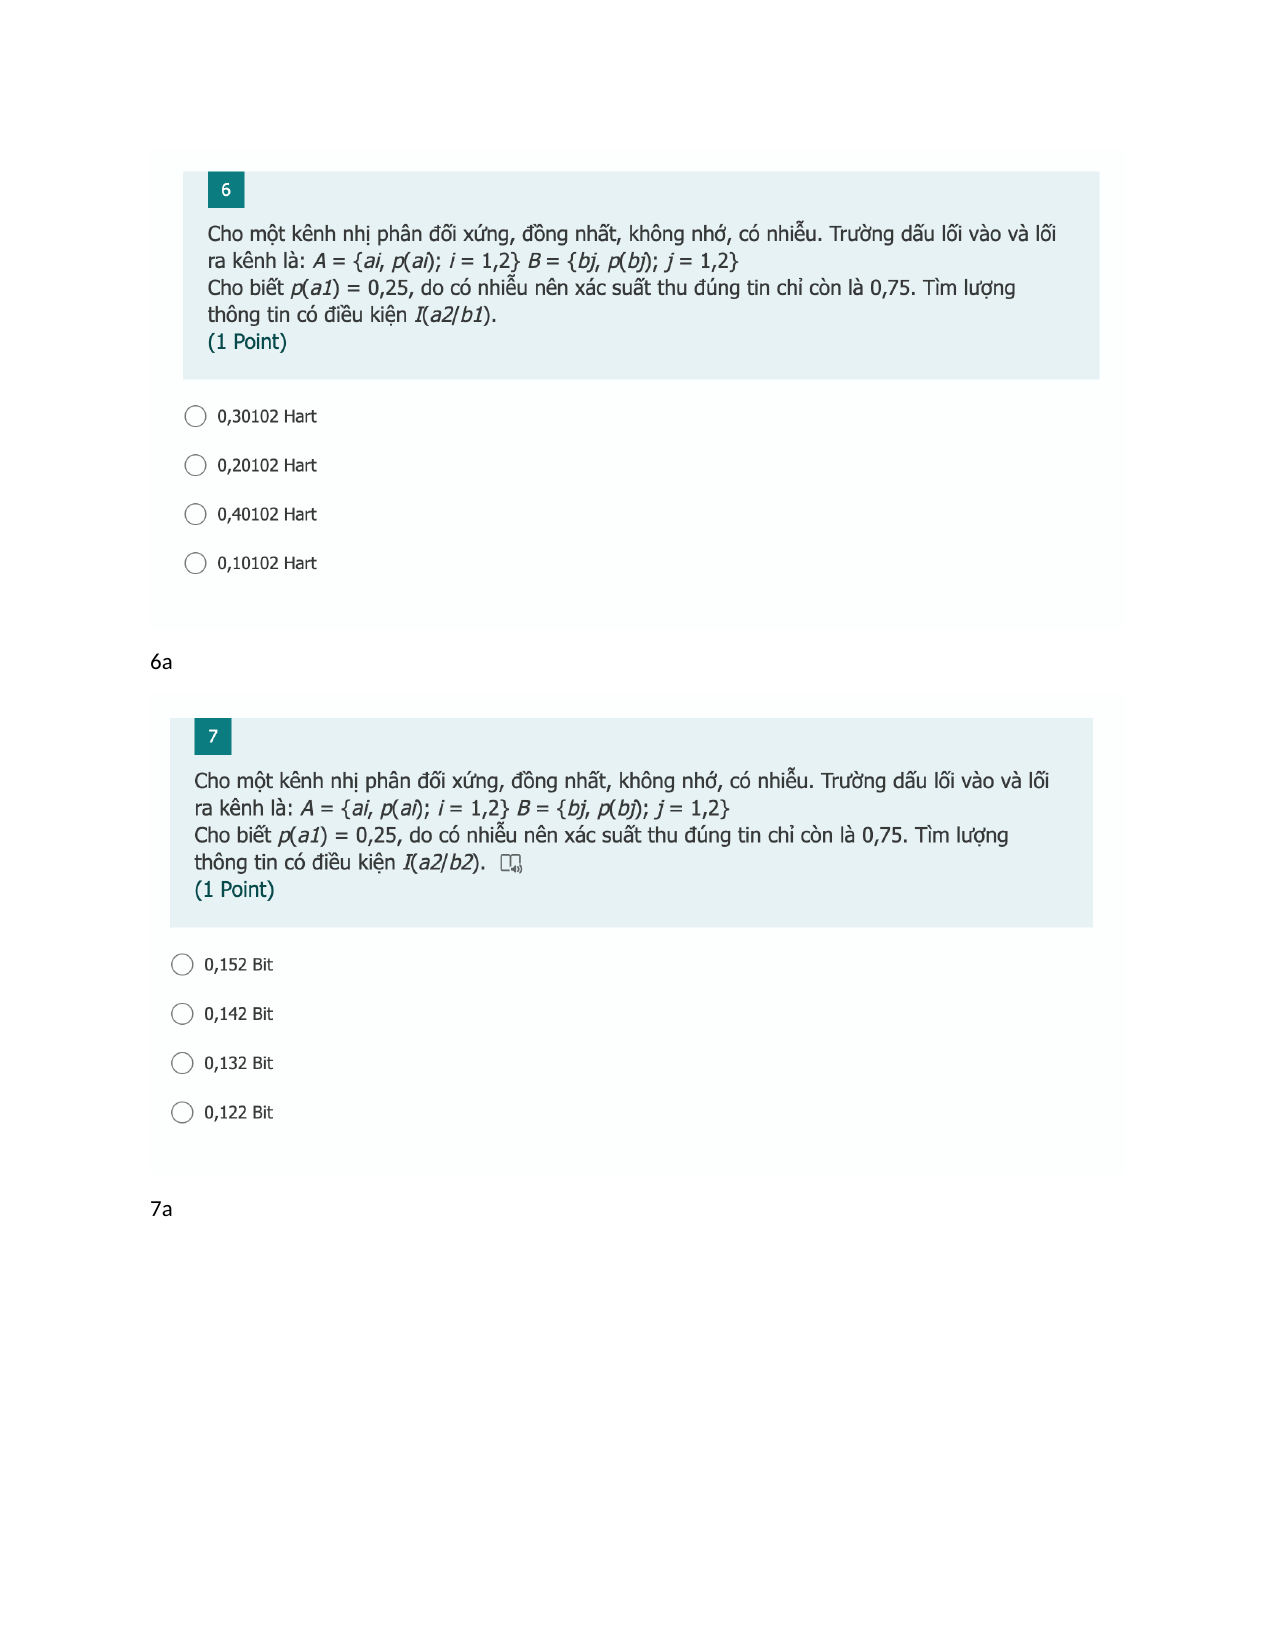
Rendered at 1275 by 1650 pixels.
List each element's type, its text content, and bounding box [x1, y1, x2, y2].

picture [150, 150, 1125, 629]
text 6a [150, 647, 1125, 675]
text 7a [150, 1194, 1125, 1222]
picture [150, 694, 1125, 1175]
